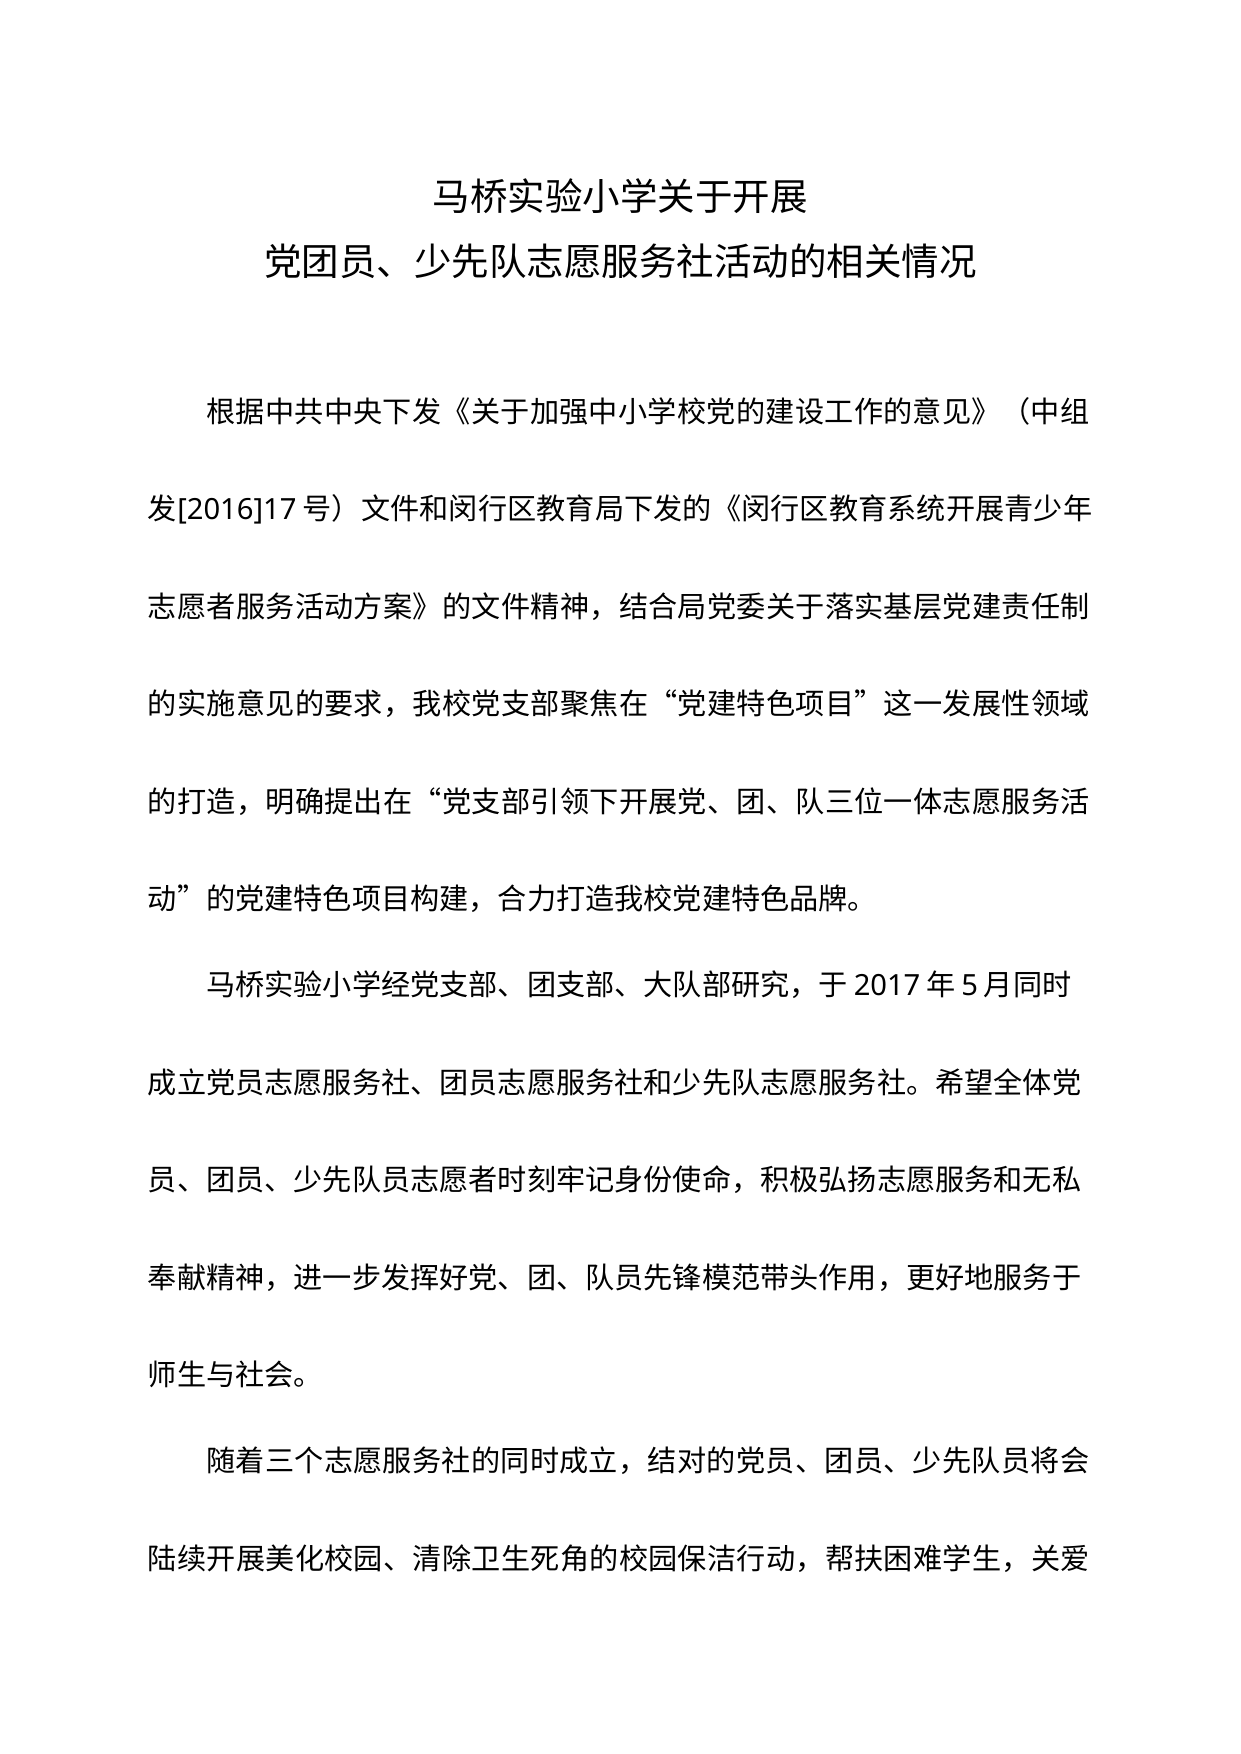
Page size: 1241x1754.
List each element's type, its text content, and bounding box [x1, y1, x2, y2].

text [148, 1427, 1092, 1589]
text 党团员、少先队志愿服务社活动的相关情况 [148, 227, 1092, 292]
text 马桥实验小学经党支部、团支部、大队部研究，于2017年5月同时成立党员志愿服务社、团员志愿服务社和少先队志愿服务社。希望全体党员、团员、少先队员志愿者时刻牢记身份使命，积极弘扬志愿服务和无私奉献精神，进一步发挥好党、团、队员先锋模范带头作用，更好地服务于师生与社会。 [148, 950, 1092, 1405]
text 根据中共中央下发《关于加强中小学校党的建设工作的意见》（中组发[2016]17号）文件和闵行区教育局下发的《闵行区教育系统开展青少年志愿者服务活动方案》的文件精神，结合局党委关于落实基层党建责任制的实施意见的要求，我校党支部聚焦在“党建特色项目”这一发展性领域的打造，明确提出在“党支部引领下开展党、团、队三位一体志愿服务活动”的党建特色项目构建，合力打造我校党建特色品牌。 [148, 377, 1092, 929]
text 马桥实验小学关于开展 [148, 162, 1092, 227]
